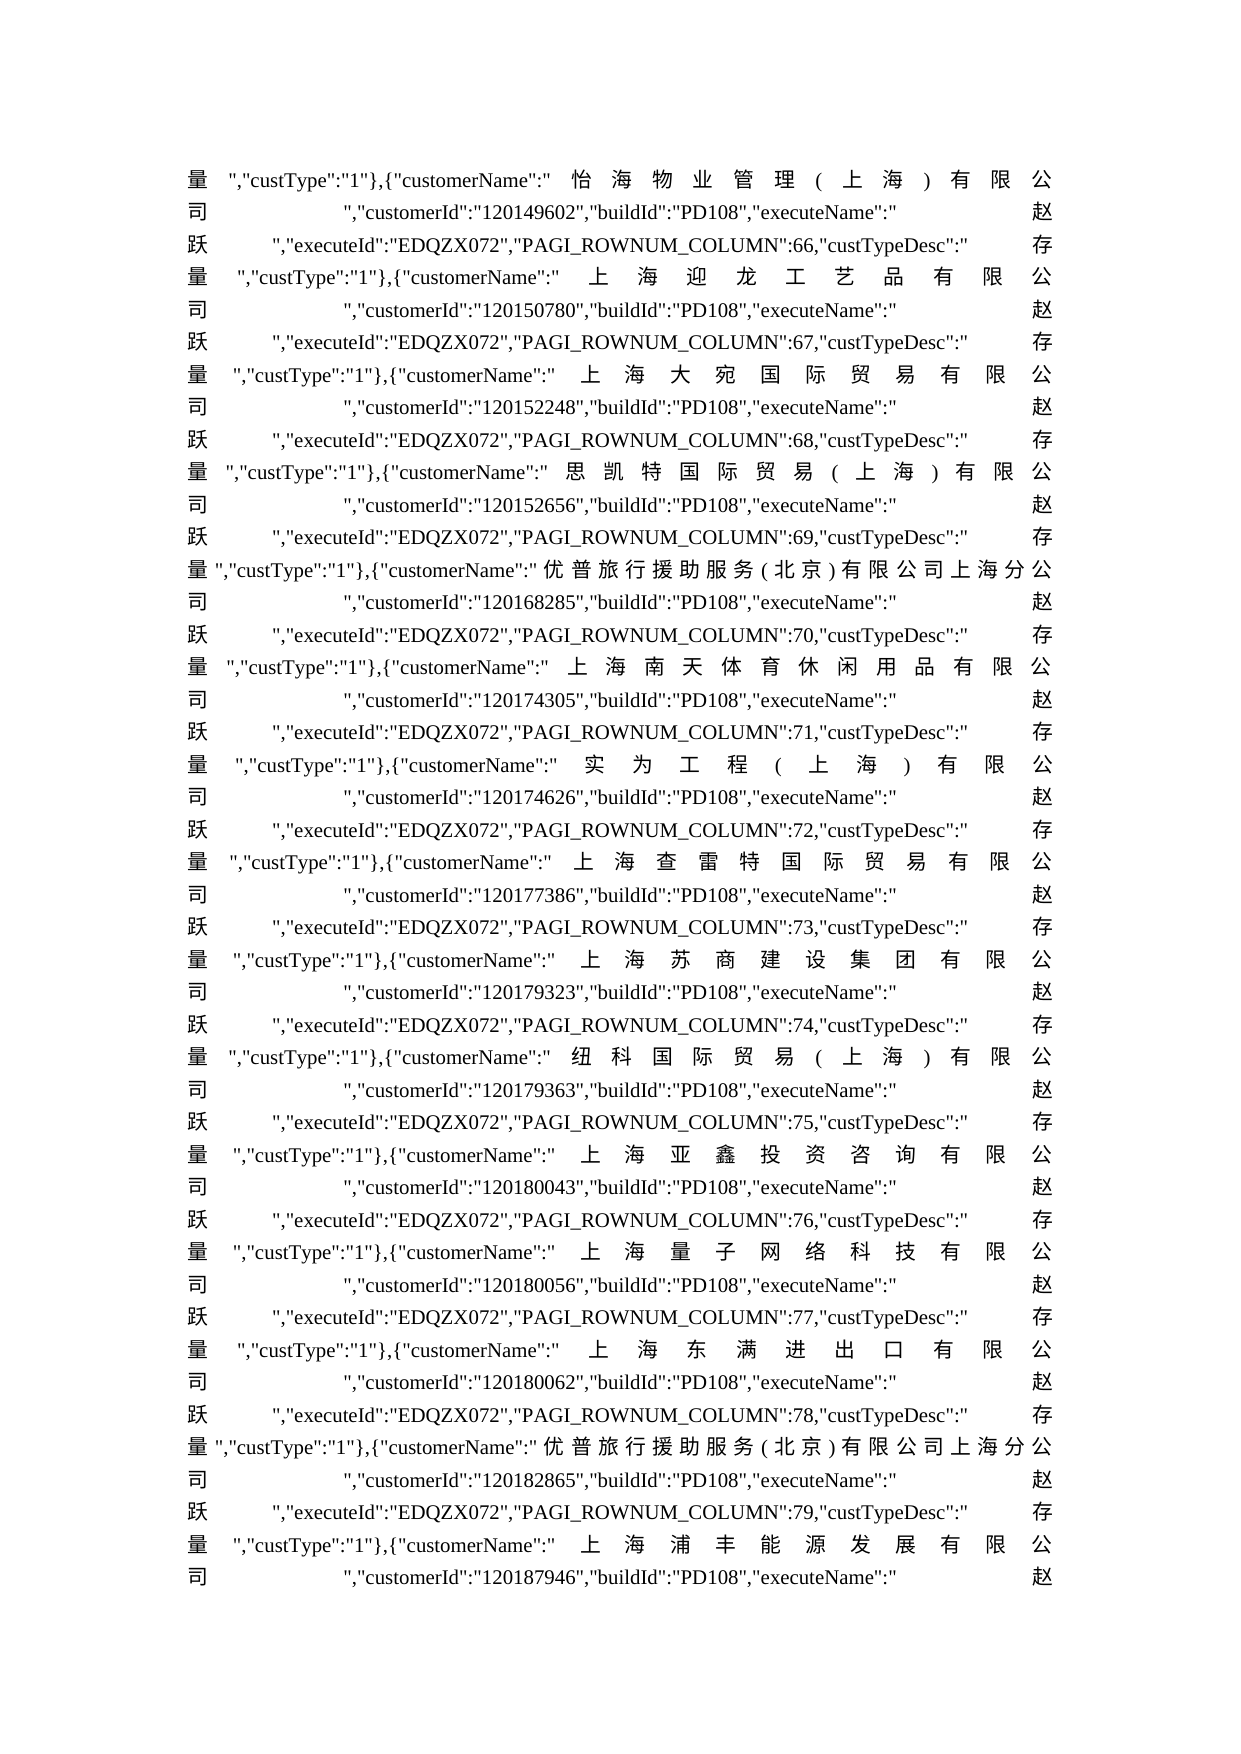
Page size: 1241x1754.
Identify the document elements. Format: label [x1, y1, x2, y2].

text [187, 162, 1053, 1592]
